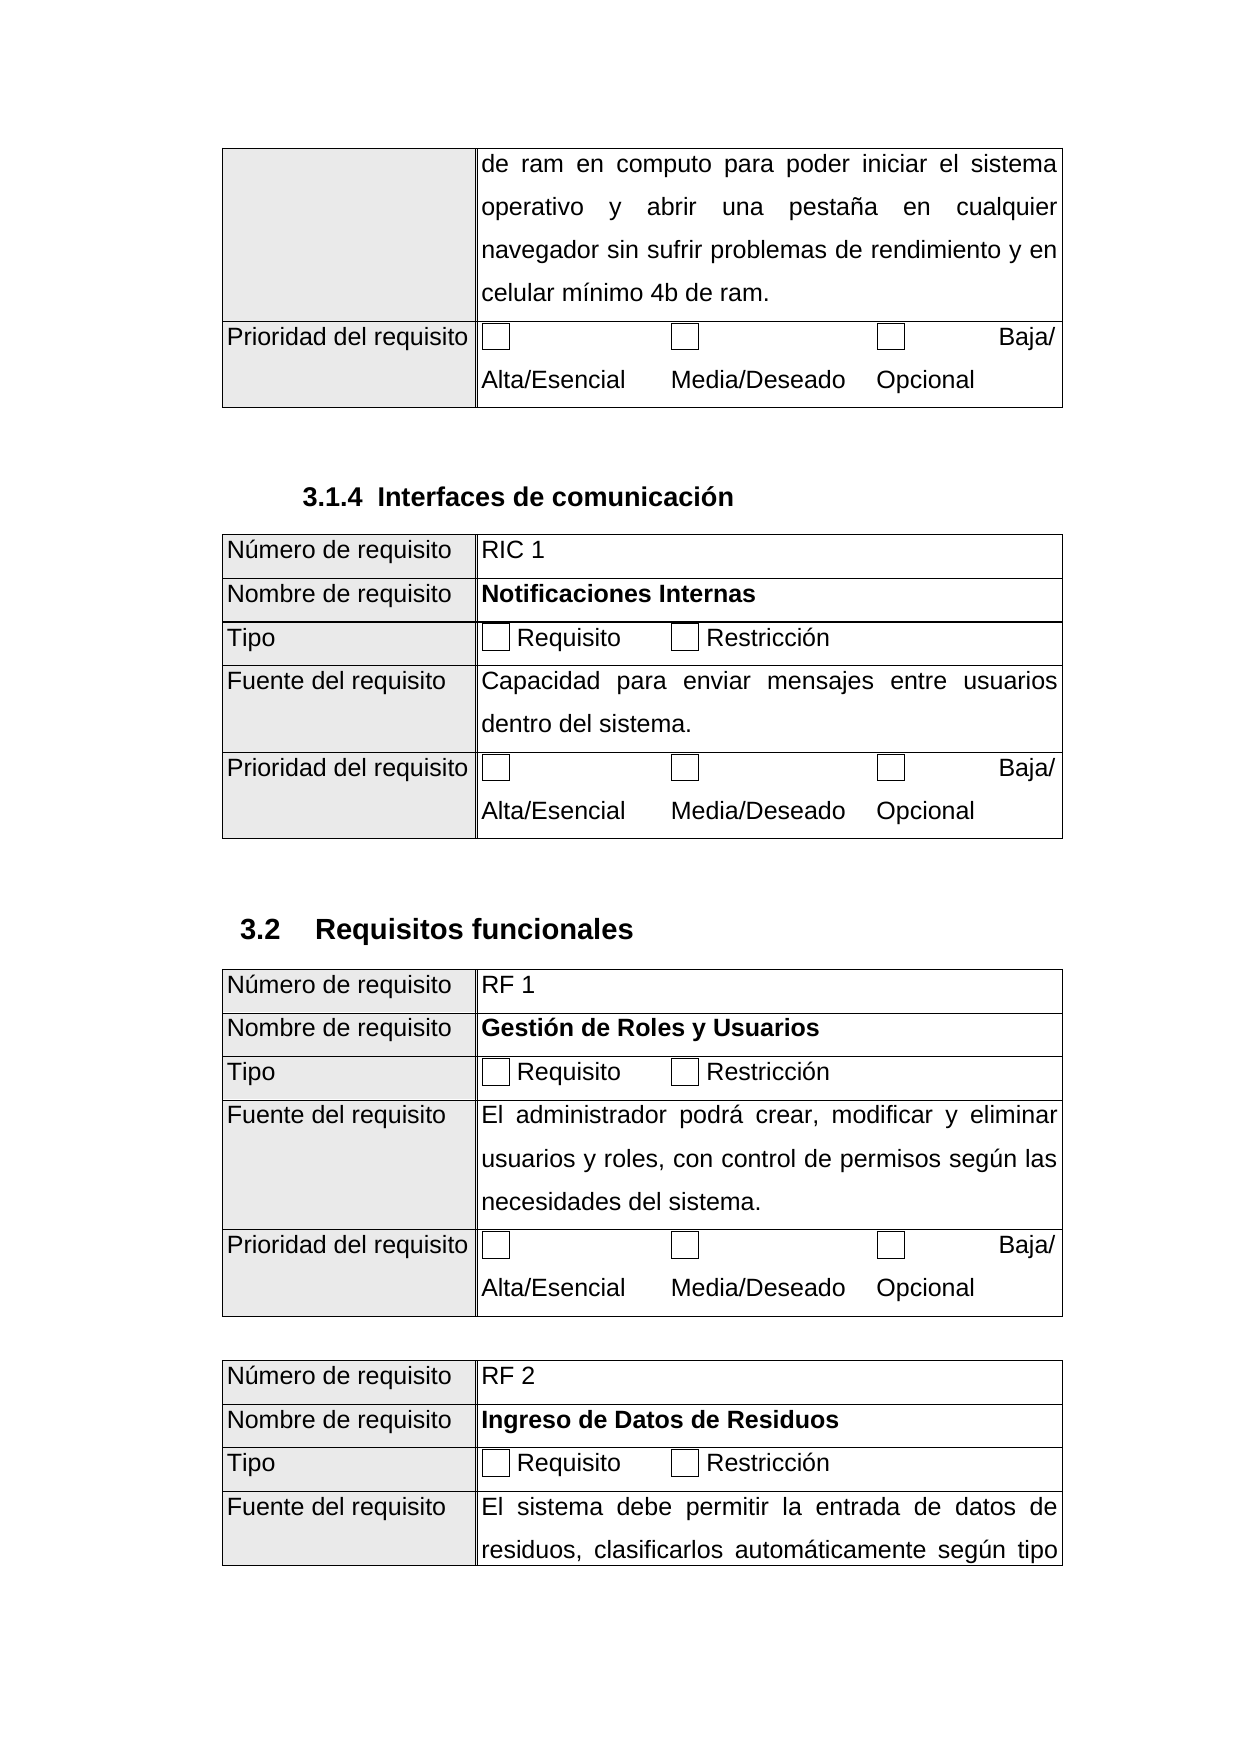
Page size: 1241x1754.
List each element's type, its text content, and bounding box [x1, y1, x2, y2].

table_cell Restricción [663, 1057, 1062, 1099]
table_header Número de requisito [223, 1361, 475, 1404]
table_cell Alta/Esencial [478, 322, 663, 407]
table_cell Capacidad para enviar mensajes entre usuarios dentro del sistema. [478, 666, 1062, 752]
subtitle Requisitos funcionales [240, 912, 1063, 946]
table_header RF 1 [478, 970, 1062, 1012]
table_cell Media/Deseado [663, 1230, 869, 1316]
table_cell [223, 149, 475, 321]
table_cell Media/Deseado [663, 753, 869, 838]
table_cell Baja/ Opcional [869, 753, 1062, 838]
table_cell Prioridad del requisito [223, 322, 475, 407]
table_cell Ingreso de Datos de Residuos [478, 1405, 1062, 1447]
table_cell Baja/ Opcional [869, 322, 1062, 407]
table_cell Tipo [223, 1448, 475, 1491]
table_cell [478, 1492, 1062, 1565]
table_cell Prioridad del requisito [223, 753, 475, 838]
table_cell Alta/Esencial [478, 753, 663, 838]
table_header RF 2 [478, 1361, 1062, 1404]
table_cell Prioridad del requisito [223, 1230, 475, 1316]
table_cell El administrador podrá crear, modificar y eliminar usuarios y roles, con control de permisos según las necesidades del sistema. [478, 1101, 1062, 1229]
table_cell Requisito [478, 623, 663, 665]
table_cell Notificaciones Internas [478, 579, 1062, 621]
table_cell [223, 1492, 475, 1565]
table_cell Alta/Esencial [478, 1230, 663, 1316]
table_header Número de requisito [223, 535, 475, 578]
table_cell Media/Deseado [663, 322, 869, 407]
table_cell Gestión de Roles y Usuarios [478, 1014, 1062, 1056]
table_cell Fuente del requisito [223, 1101, 475, 1229]
table_cell Fuente del requisito [223, 666, 475, 752]
table_cell Baja/ Opcional [869, 1230, 1062, 1316]
table_cell Tipo [223, 623, 475, 665]
table_header RIC 1 [478, 535, 1062, 578]
table_cell Tipo [223, 1057, 475, 1099]
table_cell Restricción [663, 623, 1062, 665]
subtitle Interfaces de comunicación [302, 481, 1063, 512]
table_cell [478, 149, 1062, 321]
table_header Número de requisito [223, 970, 475, 1012]
table_cell Nombre de requisito [223, 1014, 475, 1056]
table_cell Nombre de requisito [223, 579, 475, 621]
table_cell Requisito [478, 1057, 663, 1099]
table_cell Requisito [478, 1448, 663, 1491]
table_cell Restricción [663, 1448, 1062, 1491]
table_cell Nombre de requisito [223, 1405, 475, 1447]
